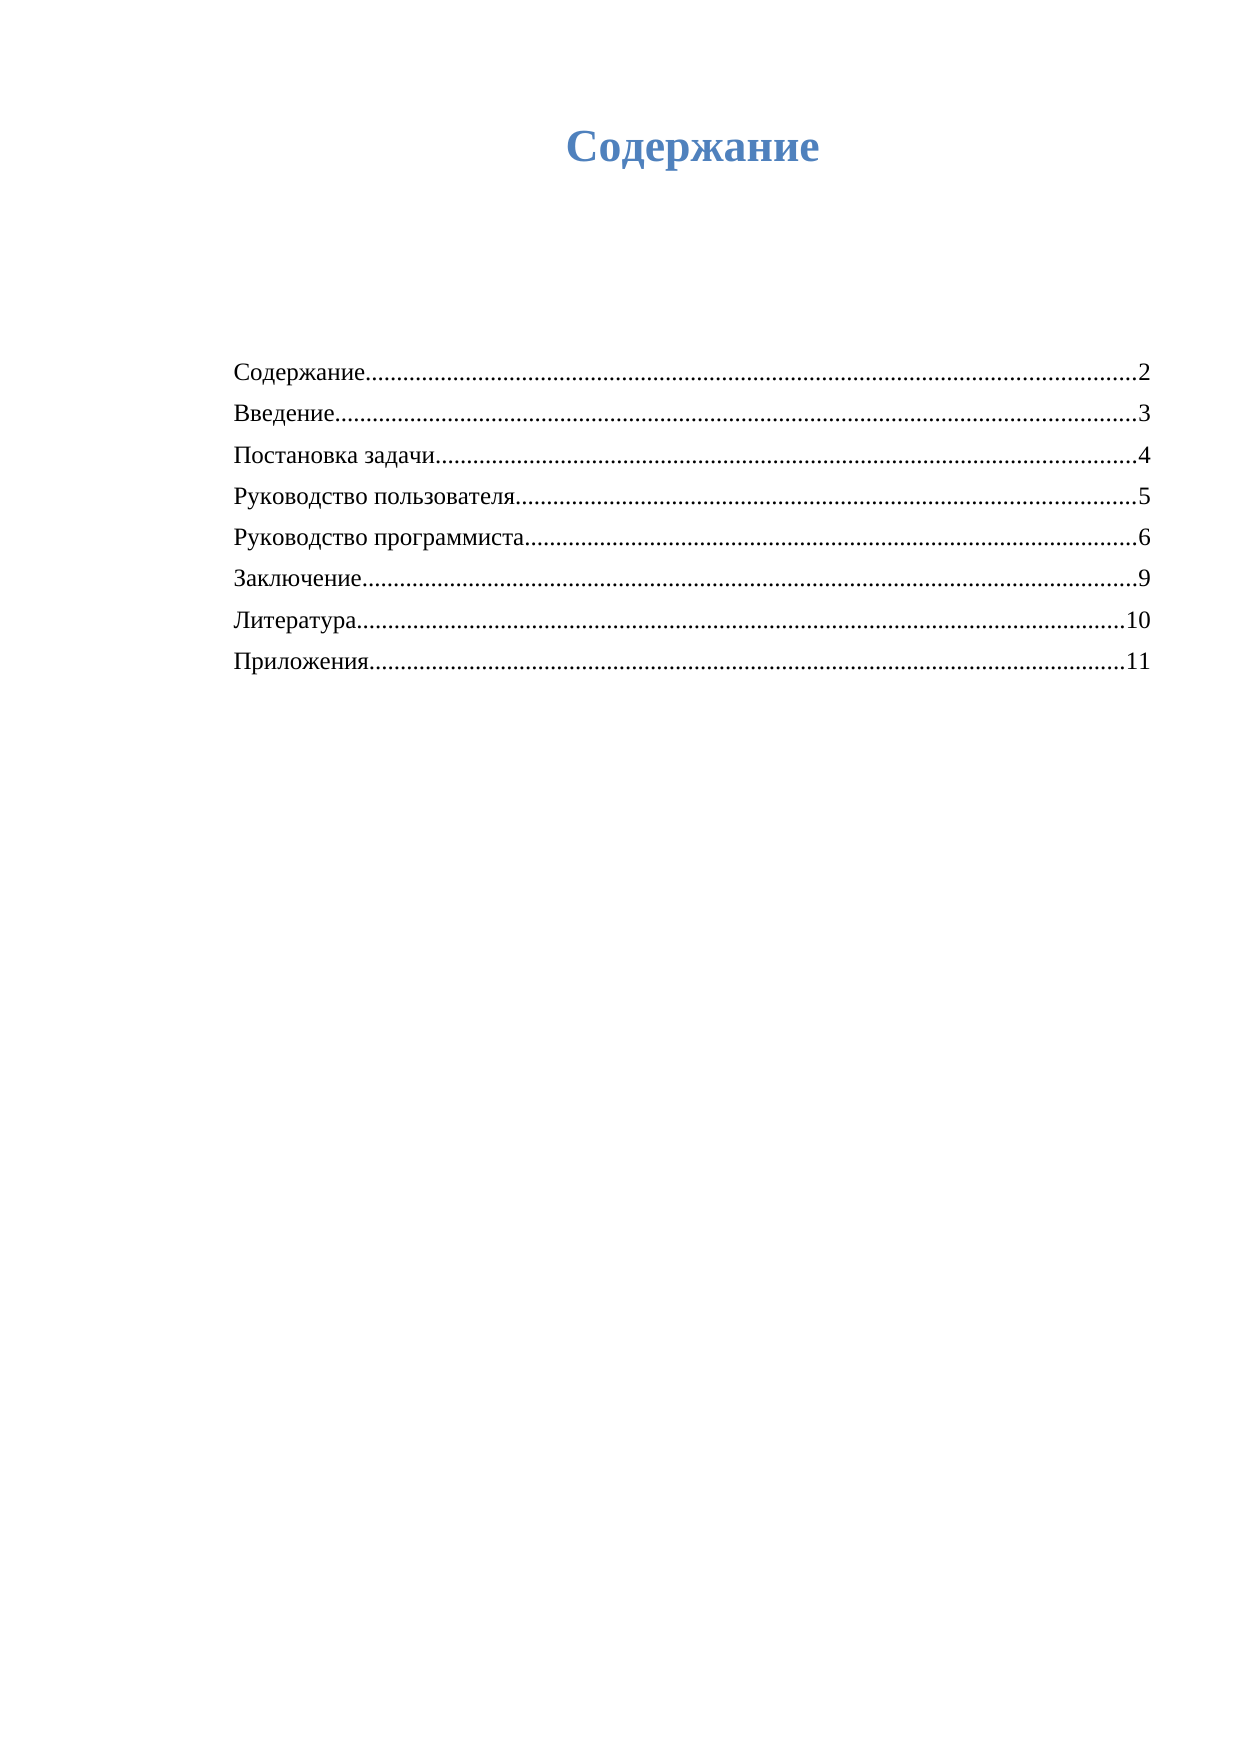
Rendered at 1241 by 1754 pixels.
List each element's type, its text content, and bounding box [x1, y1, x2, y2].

text Содержание [177, 118, 1152, 171]
